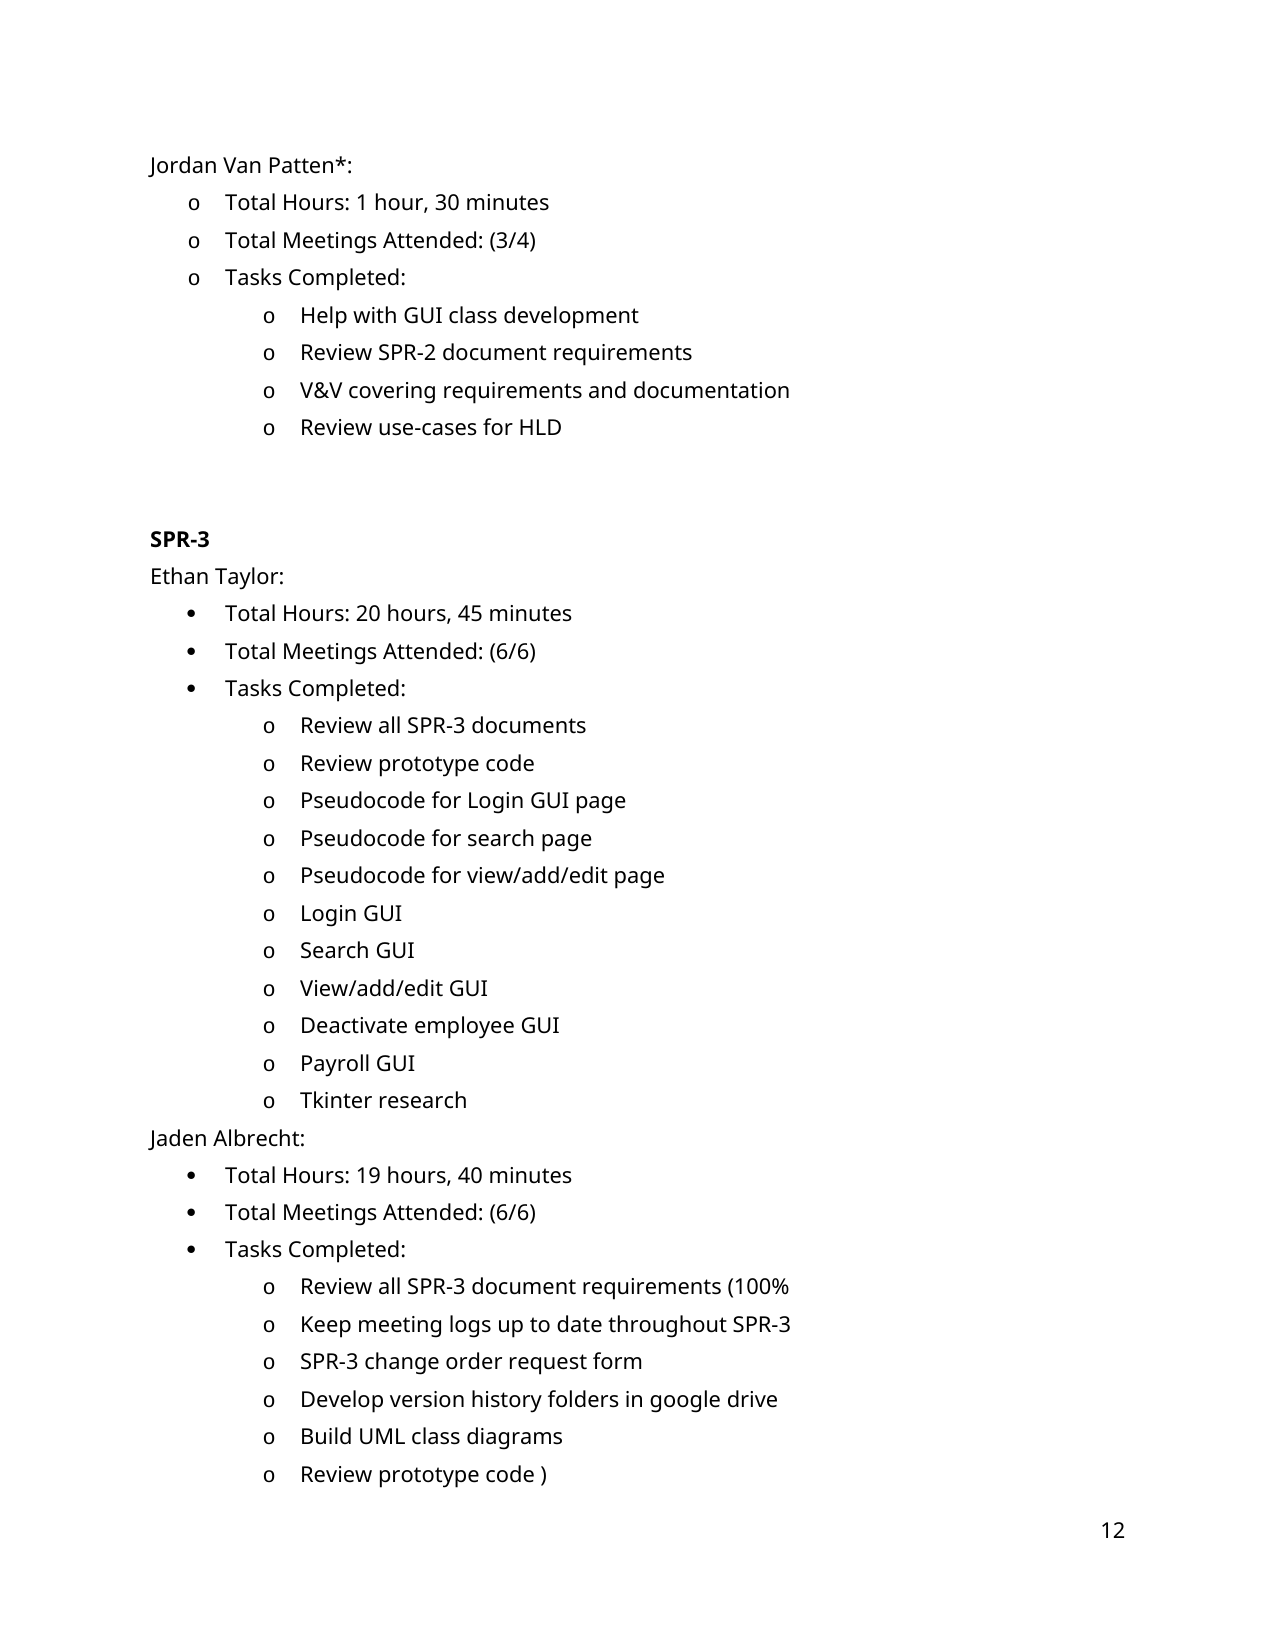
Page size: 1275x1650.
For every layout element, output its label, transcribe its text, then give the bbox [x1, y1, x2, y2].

list Tasks Completed: [187, 1234, 1125, 1264]
list Pseudocode for Login GUI page [262, 785, 1125, 815]
list Review SPR-2 document requirements [262, 337, 1125, 367]
list Total Meetings Attended: (6/6) [187, 1197, 1125, 1227]
list Review use-cases for HLD [262, 412, 1125, 442]
list Payroll GUI [262, 1047, 1125, 1077]
list View/add/edit GUI [262, 972, 1125, 1002]
list Total Meetings Attended: (6/6) [187, 636, 1125, 665]
list Develop version history folders in google drive [262, 1384, 1125, 1414]
list Review prototype code ) [262, 1459, 1125, 1489]
list Review prototype code [262, 747, 1125, 777]
list Total Hours: 19 hours, 40 minutes [187, 1160, 1125, 1189]
text Jordan Van Patten*: [150, 150, 1125, 180]
list V&V covering requirements and documentation [262, 375, 1125, 405]
text SPR-3 [150, 524, 1125, 554]
list Tasks Completed: [187, 262, 1125, 292]
list Pseudocode for search page [262, 822, 1125, 852]
list Review all SPR-3 document requirements (100% [262, 1271, 1125, 1301]
list Tkinter research [262, 1085, 1125, 1115]
text Ethan Taylor: [150, 561, 1125, 591]
list Build UML class diagrams [262, 1421, 1125, 1451]
list Review all SPR-3 documents [262, 710, 1125, 740]
list Tasks Completed: [187, 673, 1125, 703]
text Jaden Albrecht: [150, 1122, 1125, 1152]
list Total Hours: 20 hours, 45 minutes [187, 598, 1125, 628]
list Total Meetings Attended: (3/4) [187, 225, 1125, 255]
list Help with GUI class development [262, 300, 1125, 330]
list Keep meeting logs up to date throughout SPR-3 [262, 1309, 1125, 1339]
list Search GUI [262, 935, 1125, 965]
list Pseudocode for view/add/edit page [262, 860, 1125, 890]
list Total Hours: 1 hour, 30 minutes [187, 187, 1125, 217]
list SPR-3 change order request form [262, 1346, 1125, 1376]
list Deactivate employee GUI [262, 1010, 1125, 1040]
list Login GUI [262, 897, 1125, 927]
